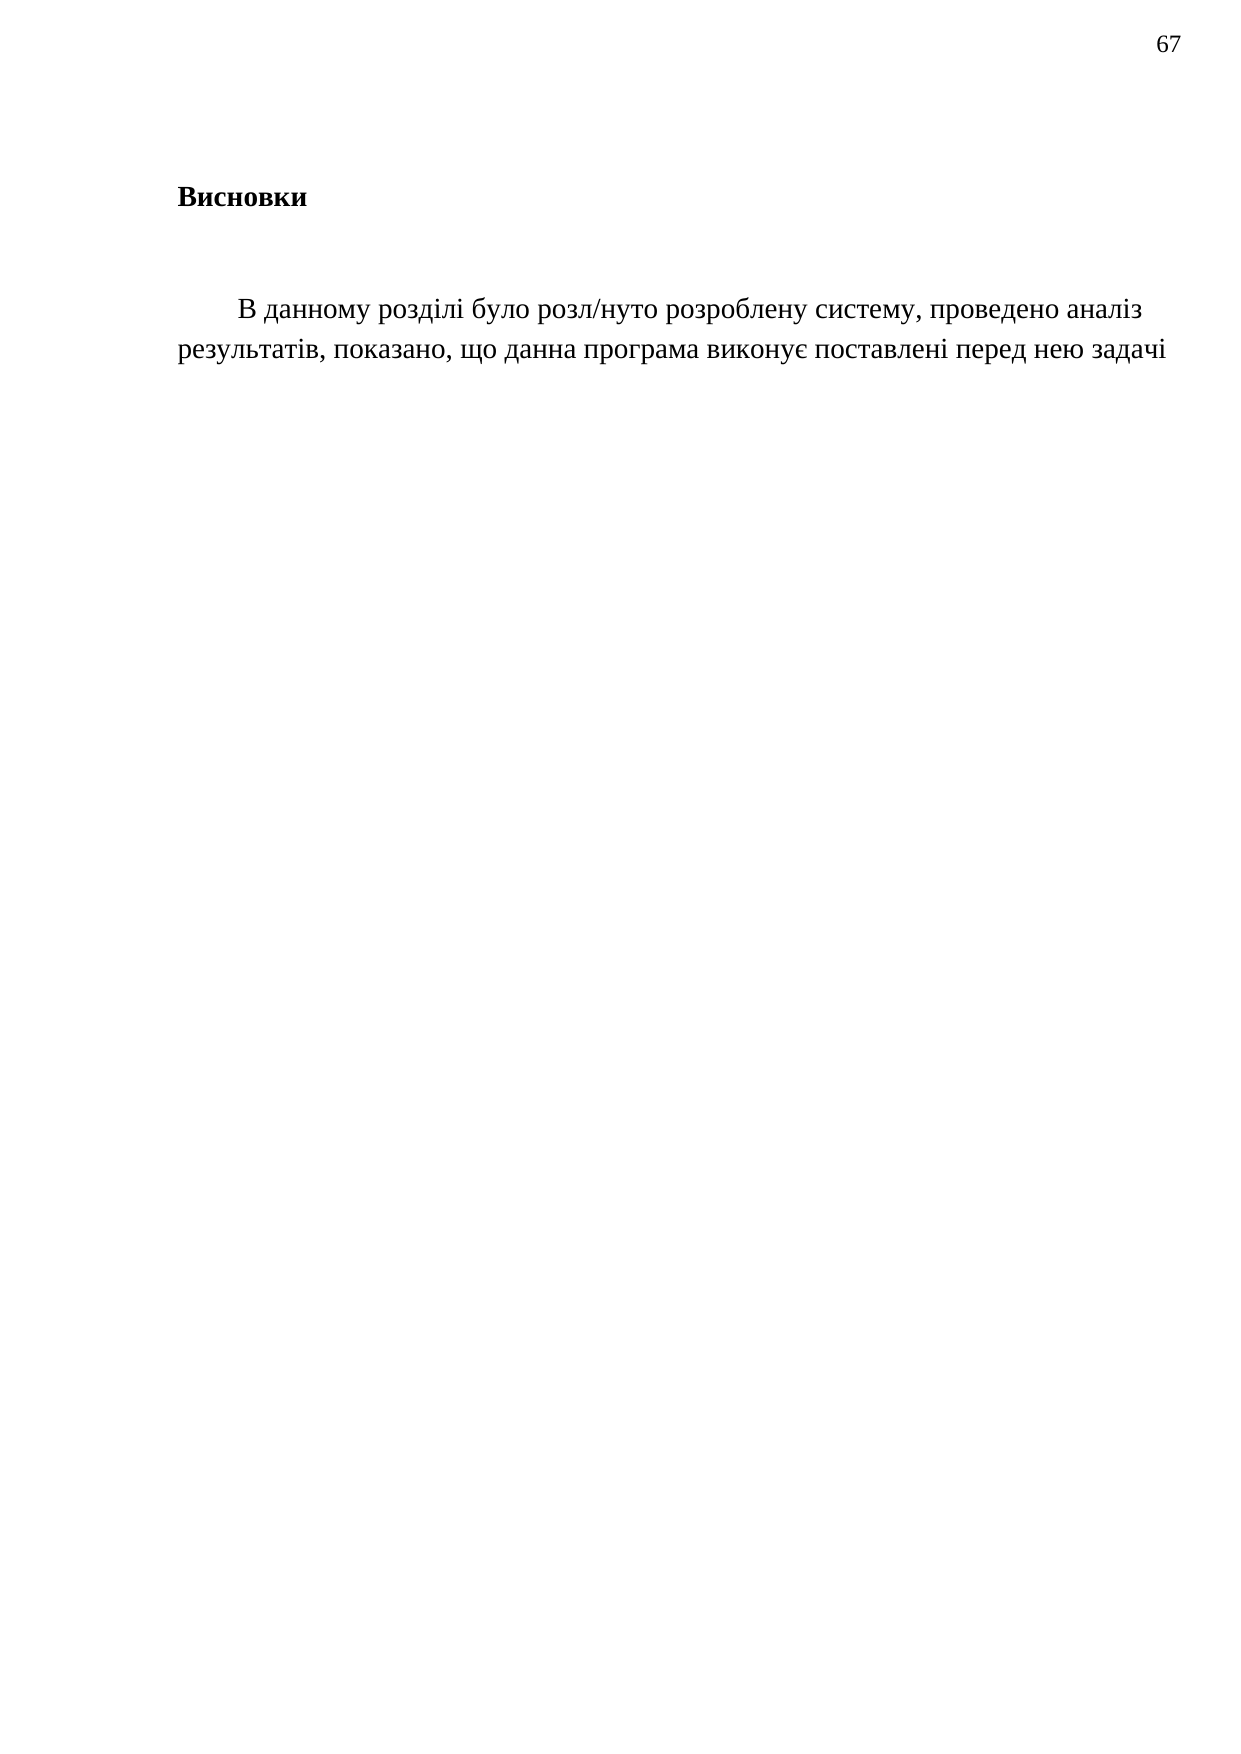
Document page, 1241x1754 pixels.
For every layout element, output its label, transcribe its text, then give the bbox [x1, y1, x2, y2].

text В данному розділі було розл/нуто розроблену систему, проведено аналіз результатів, показано, що данна програма виконує поставлені перед нею задачі [177, 291, 1181, 365]
subtitle Висновки [177, 179, 1181, 213]
